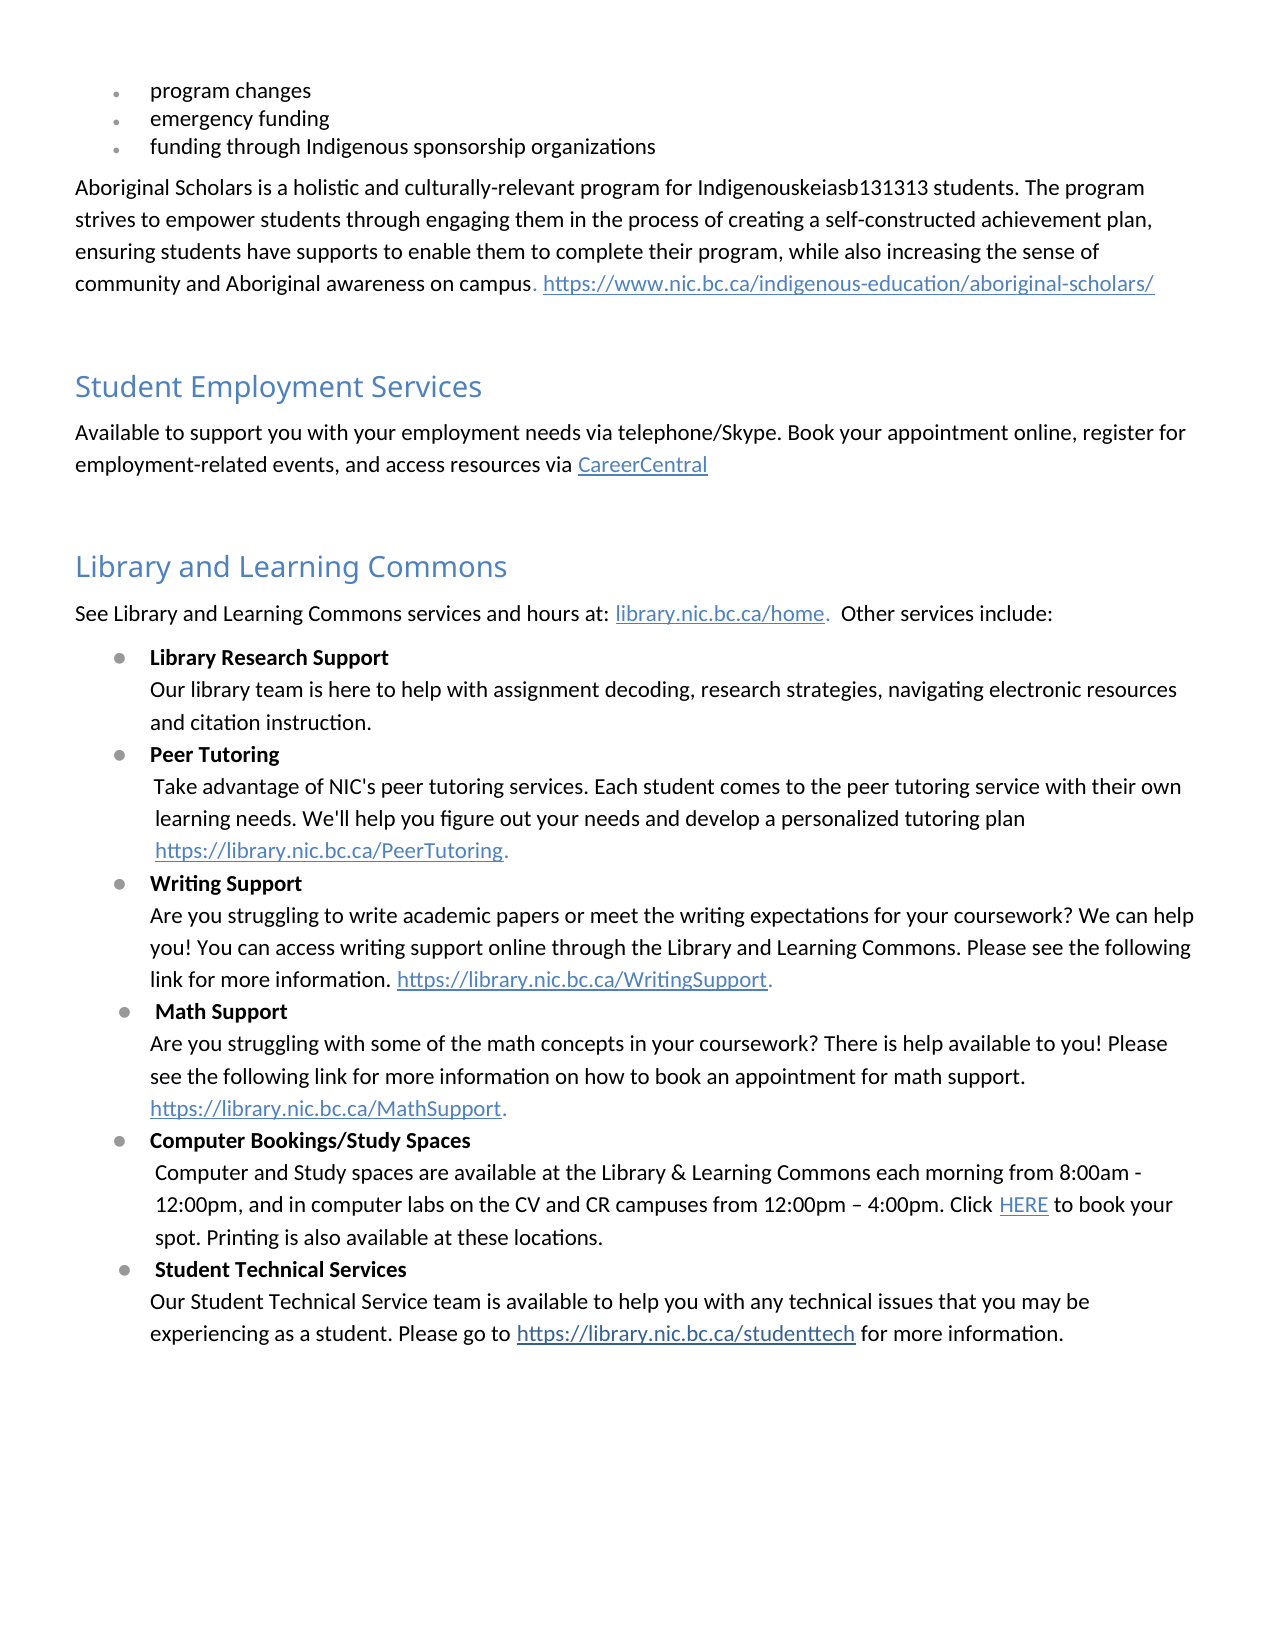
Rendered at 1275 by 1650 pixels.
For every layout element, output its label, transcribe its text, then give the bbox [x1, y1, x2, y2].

text Aboriginal Scholars is a holistic and culturally-relevant program for Indigenouskeiasb131313 students. The program strives to empower students through engaging them in the process of creating a self-constructed achievement plan, ensuring students have supports to enable them to complete their program, while also increasing the sense of community and Aboriginal awareness on campus. https://www.nic.bc.ca/indigenous-education/aboriginal-scholars/ [75, 173, 1200, 298]
text Available to support you with your employment needs via telephone/Skype. Book your appointment online, register for employment-related events, and access resources via CareerCentral [75, 418, 1200, 478]
text Are you struggling with some of the math concepts in your coursework? There is help available to you! Please see the following link for more information on how to book an appointment for math support. https://library.nic.bc.ca/MathSupport. [150, 1029, 1200, 1122]
list Writing Support [112, 869, 1200, 897]
list Math Support [117, 997, 1200, 1025]
subtitle Library and Learning Commons [75, 547, 1200, 586]
text Our library team is here to help with assignment decoding, research strategies, navigating electronic resources and citation instruction. [150, 676, 1200, 736]
list Student Technical Services [117, 1255, 1200, 1283]
list Computer Bookings/Study Spaces [112, 1126, 1200, 1154]
list funding through Indigenous sponsorship organizations [112, 132, 1200, 161]
text See Library and Learning Commons services and hours at: library.nic.bc.ca/home. Other services include: [75, 599, 1200, 627]
text Our Student Technical Service team is available to help you with any technical issues that you may be experiencing as a student. Please go to https://library.nic.bc.ca/studenttech for more information. [150, 1287, 1200, 1347]
list program changes [112, 76, 1200, 104]
list emergency funding [112, 104, 1200, 132]
list Library Research Support [112, 643, 1200, 671]
text Take advantage of NIC's peer tutoring services. Each student comes to the peer tutoring service with their own learning needs. We'll help you figure out your needs and develop a personalized tutoring plan https://library.nic.bc.ca/PeerTutoring. [117, 772, 1200, 864]
text Computer and Study spaces are available at the Library & Learning Commons each morning from 8:00am - 12:00pm, and in computer labs on the CV and CR campuses from 12:00pm – 4:00pm. Click HERE to book your spot. Printing is also available at these locations. [155, 1158, 1200, 1251]
text Are you struggling to write academic papers or meet the writing expectations for your coursework? We can help you! You can access writing support online through the Library and Learning Commons. Please see the following link for more information. https://library.nic.bc.ca/WritingSupport. [150, 901, 1200, 993]
list Peer Tutoring [112, 740, 1200, 768]
subtitle Student Employment Services [75, 366, 1200, 406]
